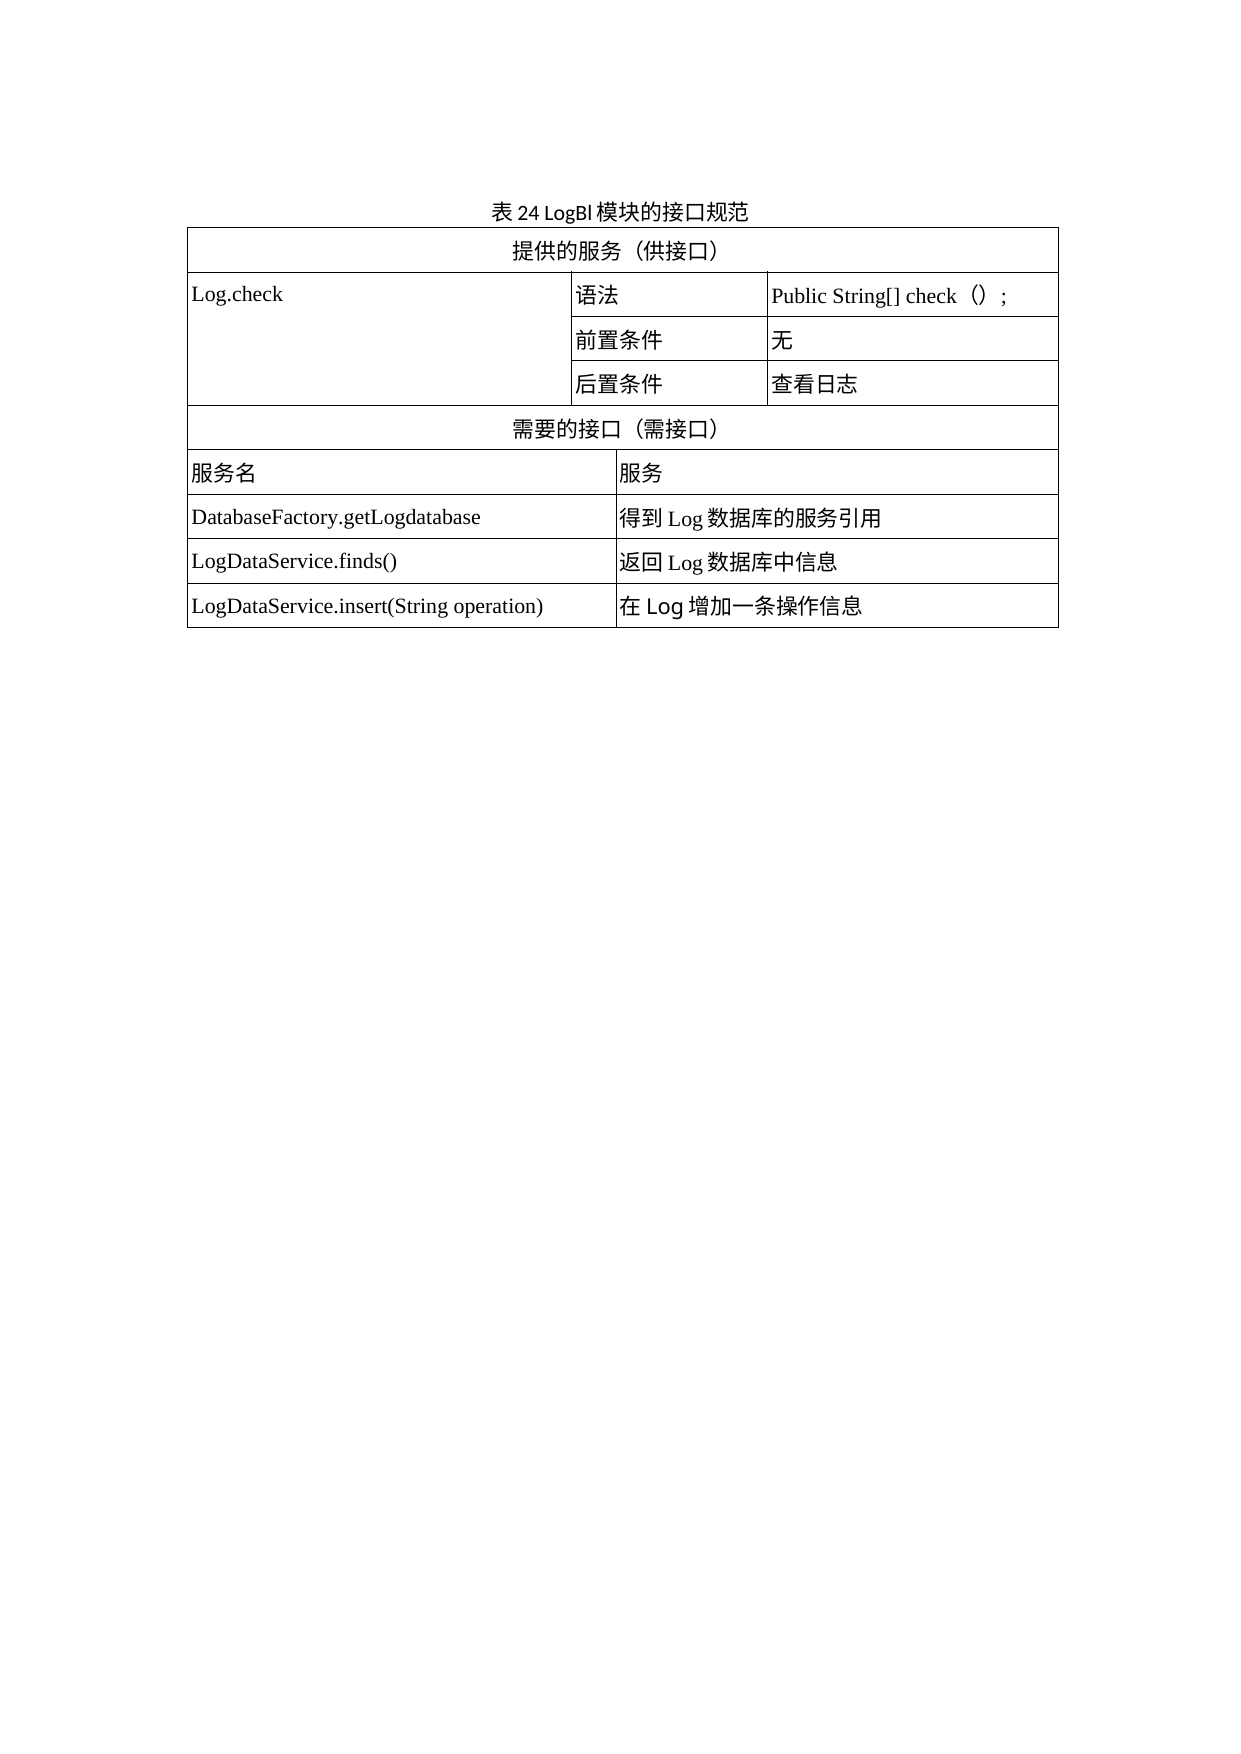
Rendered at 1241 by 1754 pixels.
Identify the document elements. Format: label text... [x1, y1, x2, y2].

table_cell 无 [768, 317, 1058, 360]
table_cell 语法 [572, 273, 767, 316]
table_cell 需要的接口（需接口） [188, 406, 1058, 449]
table_cell 得到Log数据库的服务引用 [617, 495, 1058, 538]
table_cell 服务 [617, 450, 1058, 494]
table_cell 查看日志 [768, 361, 1058, 405]
table_cell DatabaseFactory.getLogdatabase [188, 495, 616, 538]
table_cell 在Log增加一条操作信息 [617, 584, 1058, 627]
table_cell 前置条件 [572, 317, 767, 360]
table_cell 返回Log数据库中信息 [617, 539, 1058, 583]
table_cell Public String[] check（）; [768, 273, 1058, 316]
table_cell 服务名 [188, 450, 616, 494]
text 表24 LogBl模块的接口规范 [187, 194, 1053, 227]
table_cell LogDataService.finds() [188, 539, 616, 583]
table_cell Log.check [188, 273, 571, 405]
table_header 提供的服务（供接口） [188, 228, 1058, 271]
table_cell 后置条件 [572, 361, 767, 405]
table_cell LogDataService.insert(String operation) [188, 584, 616, 627]
